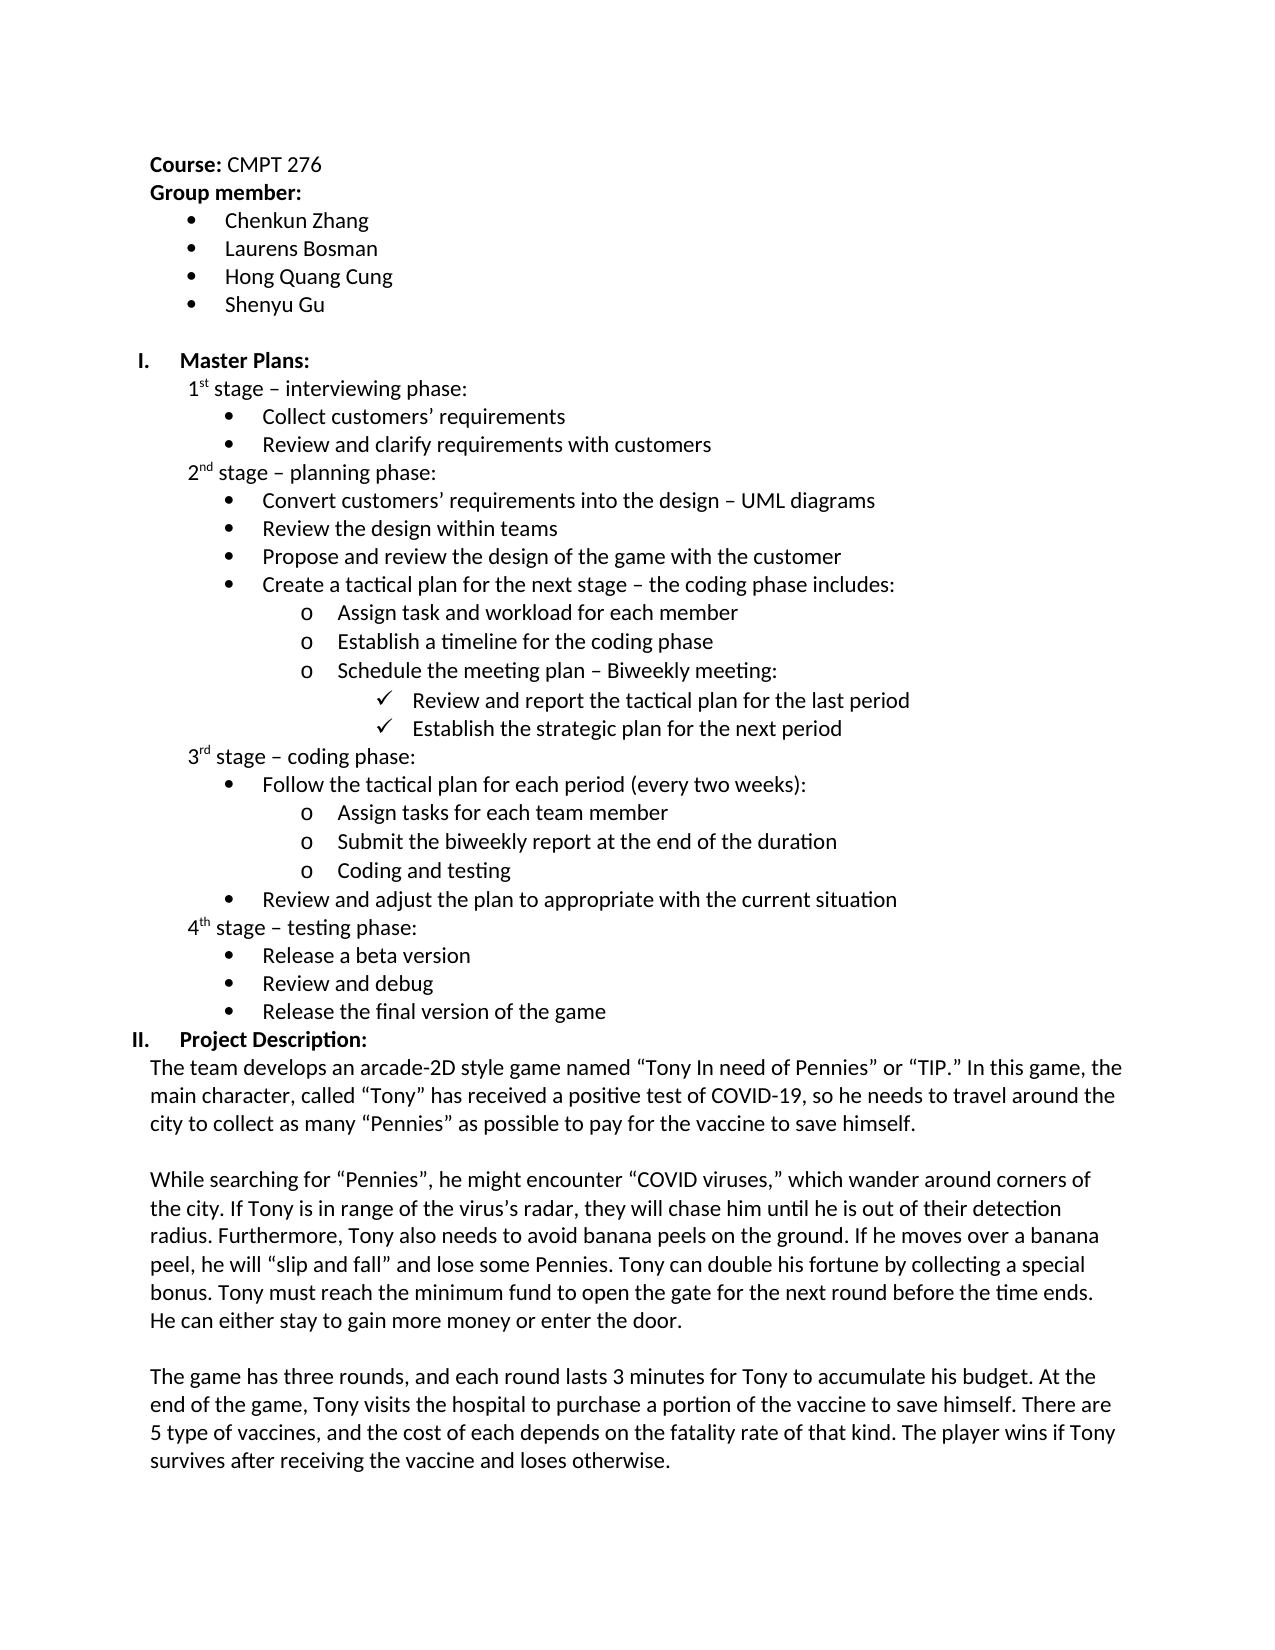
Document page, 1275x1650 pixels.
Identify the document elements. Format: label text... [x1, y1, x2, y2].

text 2nd stage – planning phase: [187, 458, 1125, 486]
list Review and clarify requirements with customers [225, 430, 1125, 458]
list Coding and testing [300, 856, 1125, 885]
list Assign tasks for each team member [300, 798, 1125, 827]
list Schedule the meeting plan – Biweekly meeting: [300, 657, 1125, 686]
list Convert customers’ requirements into the design – UML diagrams [225, 486, 1125, 514]
list Release the final version of the game [225, 997, 1125, 1026]
text 1st stage – interviewing phase: [187, 374, 1125, 402]
text The game has three rounds, and each round lasts 3 minutes for Tony to accumulate his budget. At the end of the game, Tony visits the hospital to purchase a portion of the vaccine to save himself. There are 5 type of vaccines, and the cost of each depends on the fatality rate of that kind. The player wins if Tony survives after receiving the vaccine and loses otherwise. [150, 1362, 1125, 1474]
list Laurens Bosman [187, 234, 1125, 262]
list Review and debug [225, 969, 1125, 997]
list Collect customers’ requirements [225, 402, 1125, 430]
list Project Description: [150, 1026, 1125, 1053]
text The team develops an arcade-2D style game named “Tony In need of Pennies” or “TIP.” In this game, the main character, called “Tony” has received a positive test of COVID-19, so he needs to travel around the city to collect as many “Pennies” as possible to pay for the vaccine to save himself. [150, 1053, 1125, 1138]
list Establish the strategic plan for the next period [375, 714, 1125, 742]
list Create a tactical plan for the next stage – the coding phase includes: [225, 570, 1125, 598]
list Review the design within teams [225, 514, 1125, 542]
list Hong Quang Cung [187, 262, 1125, 290]
list Master Plans: [150, 346, 1125, 374]
text Course: CMPT 276 [150, 150, 1125, 178]
list Assign task and workload for each member [300, 598, 1125, 627]
list Follow the tactical plan for each period (every two weeks): [225, 770, 1125, 798]
text While searching for “Pennies”, he might encounter “COVID viruses,” which wander around corners of the city. If Tony is in range of the virus’s radar, they will chase him until he is out of their detection radius. Furthermore, Tony also needs to avoid banana peels on the ground. If he moves over a banana peel, he will “slip and fall” and lose some Pennies. Tony can double his fortune by collecting a special bonus. Tony must reach the minimum fund to open the gate for the next round before the time ends. He can either stay to gain more money or enter the door. [150, 1166, 1125, 1334]
list Review and adjust the plan to appropriate with the current situation [225, 885, 1125, 913]
list Establish a timeline for the coding phase [300, 627, 1125, 657]
text 3rd stage – coding phase: [187, 742, 1125, 770]
text Group member: [150, 178, 1125, 206]
text 4th stage – testing phase: [187, 913, 1125, 941]
list Chenkun Zhang [187, 206, 1125, 234]
list Submit the biweekly report at the end of the duration [300, 827, 1125, 856]
list Release a beta version [225, 941, 1125, 969]
list Review and report the tactical plan for the last period [375, 686, 1125, 714]
list Propose and review the design of the game with the customer [225, 542, 1125, 570]
list Shenyu Gu [187, 290, 1125, 318]
